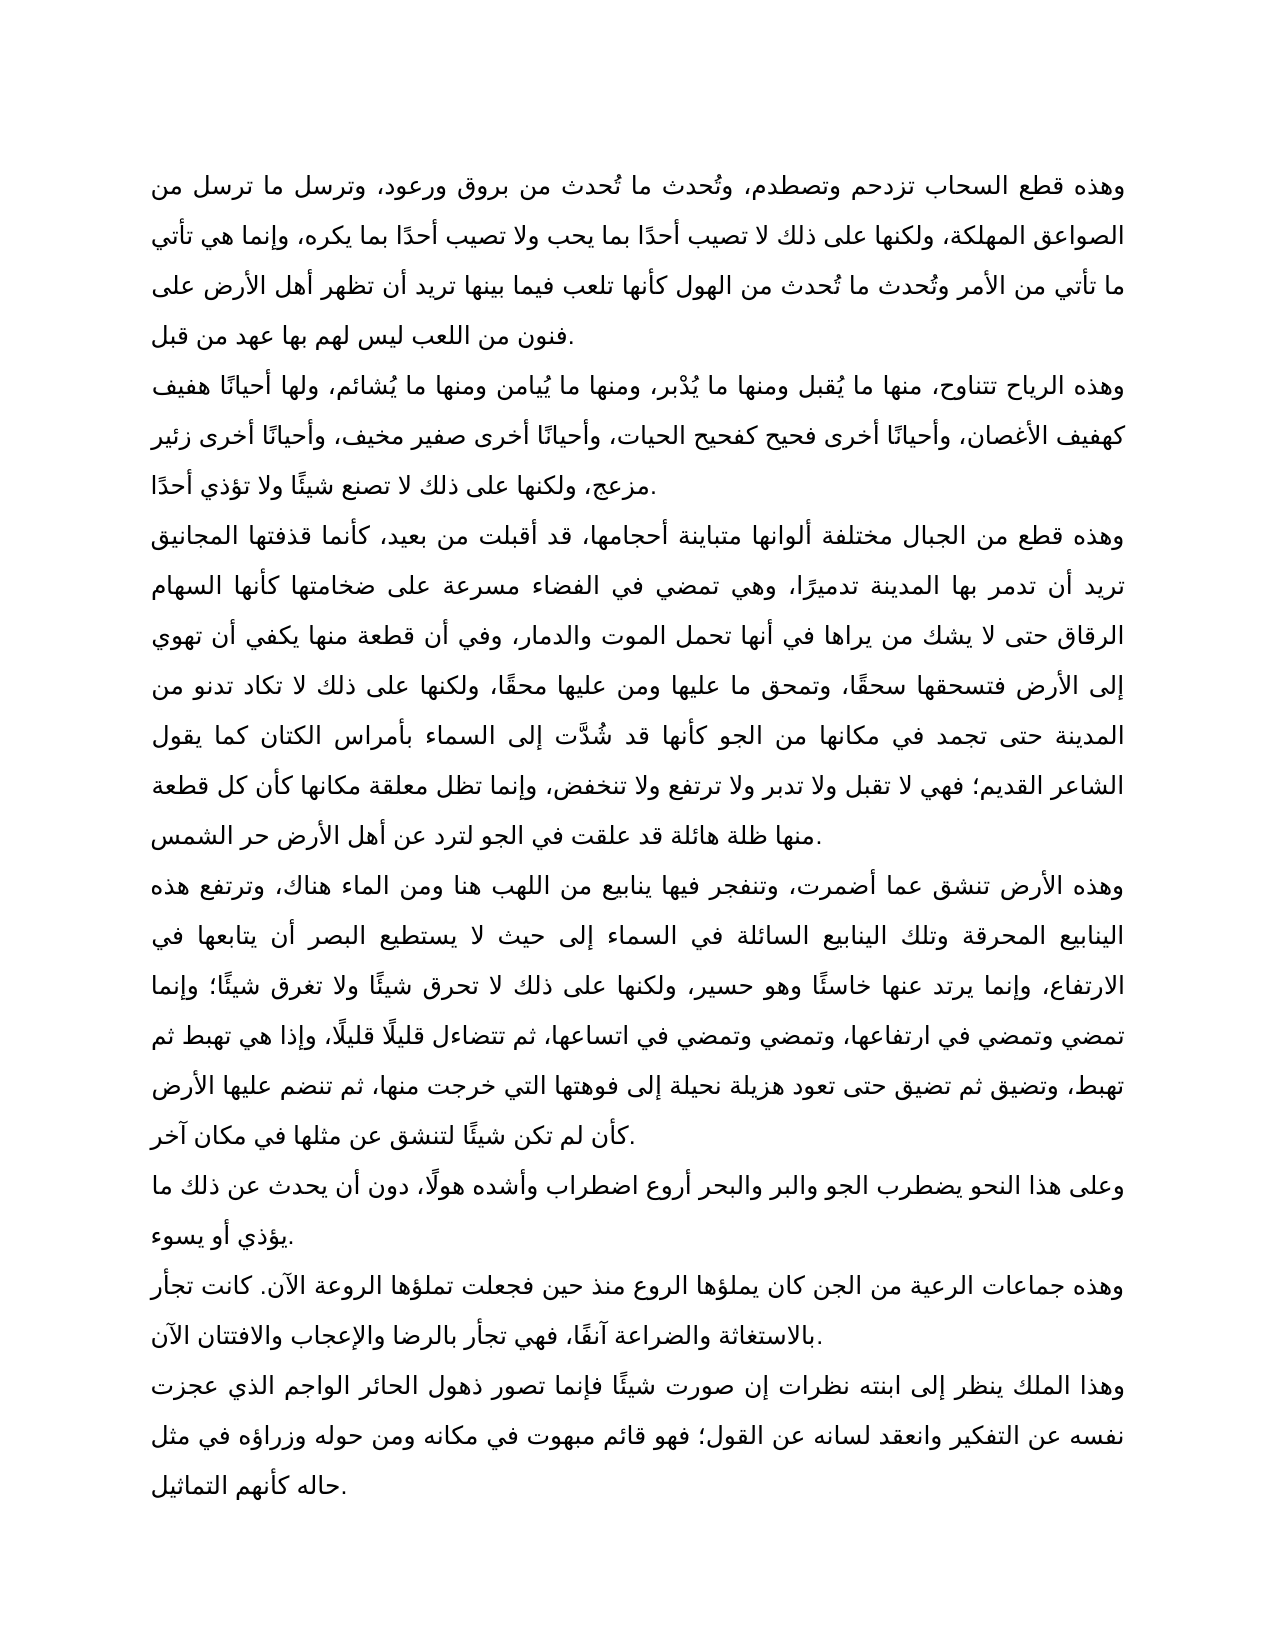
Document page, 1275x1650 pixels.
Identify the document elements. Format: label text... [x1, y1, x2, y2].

text وهذه جماعات الرعية من الجن كان يملؤها الروع منذ حين فجعلت تملؤها الروعة الآن. كانت تجأر بالاستغاثة والضراعة آنفًا، فهي تجأر بالرضا والإعجاب والافتتان الآن. [150, 1250, 1125, 1350]
text وهذه قطع من الجبال مختلفة ألوانها متباينة أحجامها، قد أقبلت من بعيد، كأنما قذفتها المجانيق تريد أن تدمر بها المدينة تدميرًا، وهي تمضي في الفضاء مسرعة على ضخامتها كأنها السهام الرقاق حتى لا يشك من يراها في أنها تحمل الموت والدمار، وفي أن قطعة منها يكفي أن تهوي إلى الأرض فتسحقها سحقًا، وتمحق ما عليها ومن عليها محقًا، ولكنها على ذلك لا تكاد تدنو من المدينة حتى تجمد في مكانها من الجو كأنها قد شُدَّت إلى السماء بأمراس الكتان كما يقول الشاعر القديم؛ فهي لا تقبل ولا تدبر ولا ترتفع ولا تنخفض، وإنما تظل معلقة مكانها كأن كل قطعة منها ظلة هائلة قد علقت في الجو لترد عن أهل الأرض حر الشمس. [150, 500, 1125, 850]
text وهذه قطع السحاب تزدحم وتصطدم، وتُحدث ما تُحدث من بروق ورعود، وترسل ما ترسل من الصواعق المهلكة، ولكنها على ذلك لا تصيب أحدًا بما يحب ولا تصيب أحدًا بما يكره، وإنما هي تأتي ما تأتي من الأمر وتُحدث ما تُحدث من الهول كأنها تلعب فيما بينها تريد أن تظهر أهل الأرض على فنون من اللعب ليس لهم بها عهد من قبل. [150, 150, 1125, 350]
text وعلى هذا النحو يضطرب الجو والبر والبحر أروع اضطراب وأشده هولًا، دون أن يحدث عن ذلك ما يؤذي أو يسوء. [150, 1150, 1125, 1250]
text وهذه الأرض تنشق عما أضمرت، وتنفجر فيها ينابيع من اللهب هنا ومن الماء هناك، وترتفع هذه الينابيع المحرقة وتلك الينابيع السائلة في السماء إلى حيث لا يستطيع البصر أن يتابعها في الارتفاع، وإنما يرتد عنها خاسئًا وهو حسير، ولكنها على ذلك لا تحرق شيئًا ولا تغرق شيئًا؛ وإنما تمضي وتمضي في ارتفاعها، وتمضي وتمضي في اتساعها، ثم تتضاءل قليلًا قليلًا، وإذا هي تهبط ثم تهبط، وتضيق ثم تضيق حتى تعود هزيلة نحيلة إلى فوهتها التي خرجت منها، ثم تنضم عليها الأرض كأن لم تكن شيئًا لتنشق عن مثلها في مكان آخر. [150, 850, 1125, 1150]
text وهذه الرياح تتناوح، منها ما يُقبل ومنها ما يُدْبر، ومنها ما يُيامن ومنها ما يُشائم، ولها أحيانًا هفيف كهفيف الأغصان، وأحيانًا أخرى فحيح كفحيح الحيات، وأحيانًا أخرى صفير مخيف، وأحيانًا أخرى زئير مزعج، ولكنها على ذلك لا تصنع شيئًا ولا تؤذي أحدًا. [150, 350, 1125, 500]
text وهذا الملك ينظر إلى ابنته نظرات إن صورت شيئًا فإنما تصور ذهول الحائر الواجم الذي عجزت نفسه عن التفكير وانعقد لسانه عن القول؛ فهو قائم مبهوت في مكانه ومن حوله وزراؤه في مثل حاله كأنهم التماثيل. [150, 1350, 1125, 1500]
